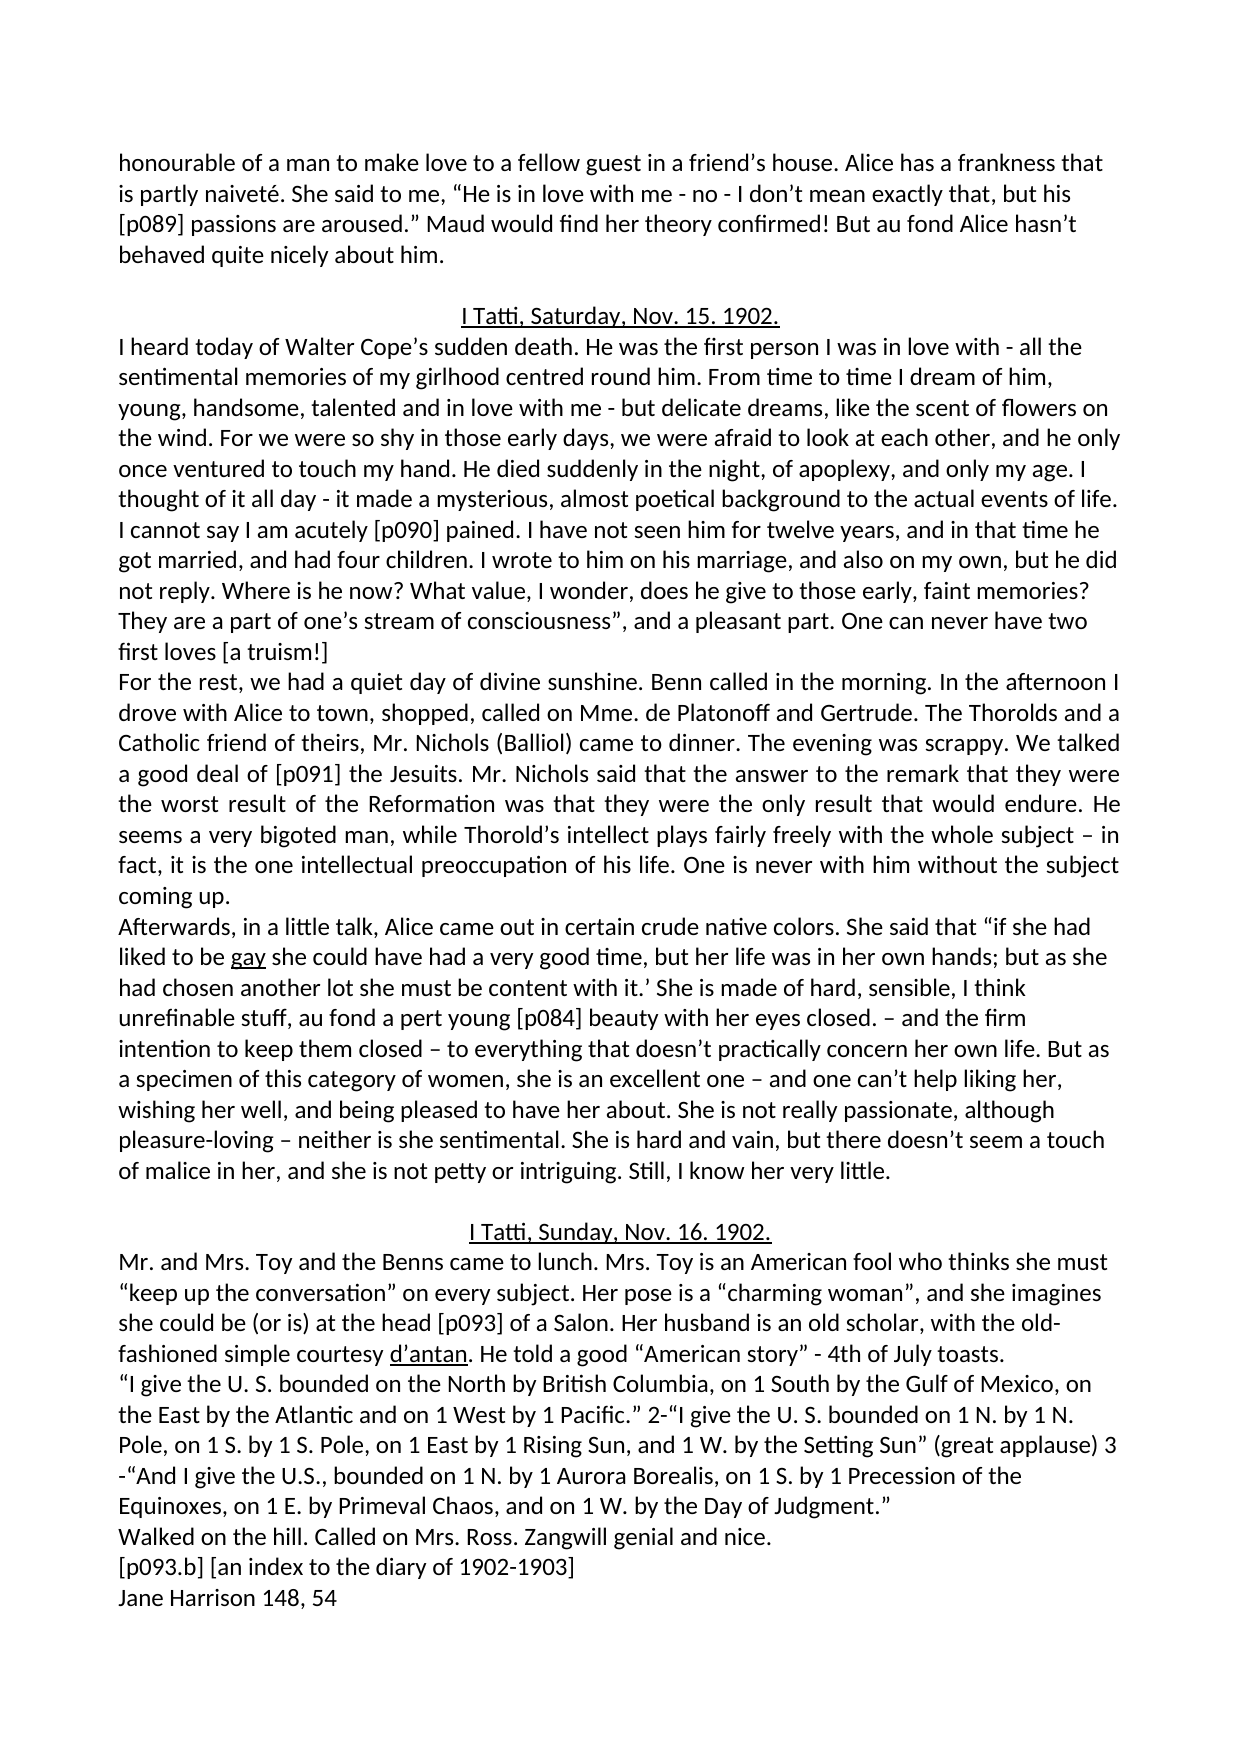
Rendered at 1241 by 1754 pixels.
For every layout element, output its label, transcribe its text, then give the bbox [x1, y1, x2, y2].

text Afterwards, in a little talk, Alice came out in certain crude native colors. She said that “if she had liked to be gay she could have had a very good time, but her life was in her own hands; but as she had chosen another lot she must be content with it.’ She is made of hard, sensible, I think unrefinable stuff, au fond a pert young [p084] beauty with her eyes closed. – and the firm intention to keep them closed – to everything that doesn’t practically concern her own life. But as a specimen of this category of women, she is an excellent one – and one can’t help liking her, wishing her well, and being pleased to have her about. She is not really passionate, although pleasure-loving – neither is she sentimental. She is hard and vain, but there doesn’t seem a touch of malice in her, and she is not petty or intriguing. Still, I know her very little. [118, 911, 1122, 1185]
text Jane Harrison 148, 54 [118, 1582, 1122, 1613]
text [p093.b] [an index to the diary of 1902-1903] [118, 1552, 1122, 1582]
text Walked on the hill. Called on Mrs. Ross. Zangwill genial and nice. [118, 1521, 1122, 1552]
text I Tatti, Saturday, Nov. 15. 1902. [118, 300, 1122, 331]
text For the rest, we had a quiet day of divine sunshine. Benn called in the morning. In the afternoon I drove with Alice to town, shopped, called on Mme. de Platonoff and Gertrude. The Thorolds and a Catholic friend of theirs, Mr. Nichols (Balliol) came to dinner. The evening was scrappy. We talked a good deal of [p091] the Jesuits. Mr. Nichols said that the answer to the remark that they were the worst result of the Reformation was that they were the only result that would endure. He seems a very bigoted man, while Thorold’s intellect plays fairly freely with the whole subject – in fact, it is the one intellectual preoccupation of his life. One is never with him without the subject coming up. [118, 666, 1122, 911]
text Mr. and Mrs. Toy and the Benns came to lunch. Mrs. Toy is an American fool who thinks she must “keep up the conversation” on every subject. Her pose is a “charming woman”, and she imagines she could be (or is) at the head [p093] of a Salon. Her husband is an old scholar, with the old- fashioned simple courtesy d’antan. He told a good “American story” - 4th of July toasts. [118, 1246, 1122, 1368]
text I Tatti, Sunday, Nov. 16. 1902. [118, 1216, 1122, 1246]
text “I give the U. S. bounded on the North by British Columbia, on 1 South by the Gulf of Mexico, on the East by the Atlantic and on 1 West by 1 Pacific.” 2-“I give the U. S. bounded on 1 N. by 1 N. Pole, on 1 S. by 1 S. Pole, on 1 East by 1 Rising Sun, and 1 W. by the Setting Sun” (great applause) 3 -“And I give the U.S., bounded on 1 N. by 1 Aurora Borealis, on 1 S. by 1 Precession of the Equinoxes, on 1 E. by Primeval Chaos, and on 1 W. by the Day of Judgment.” [118, 1368, 1122, 1521]
text I heard today of Walter Cope’s sudden death. He was the first person I was in love with - all the sentimental memories of my girlhood centred round him. From time to time I dream of him, young, handsome, talented and in love with me - but delicate dreams, like the scent of flowers on the wind. For we were so shy in those early days, we were afraid to look at each other, and he only once ventured to touch my hand. He died suddenly in the night, of apoplexy, and only my age. I thought of it all day - it made a mysterious, almost poetical background to the actual events of life. I cannot say I am acutely [p090] pained. I have not seen him for twelve years, and in that time he got married, and had four children. I wrote to him on his marriage, and also on my own, but he did not reply. Where is he now? What value, I wonder, does he give to those early, faint memories? They are a part of one’s stream of consciousness”, and a pleasant part. One can never have two first loves [a truism!] [118, 331, 1122, 666]
